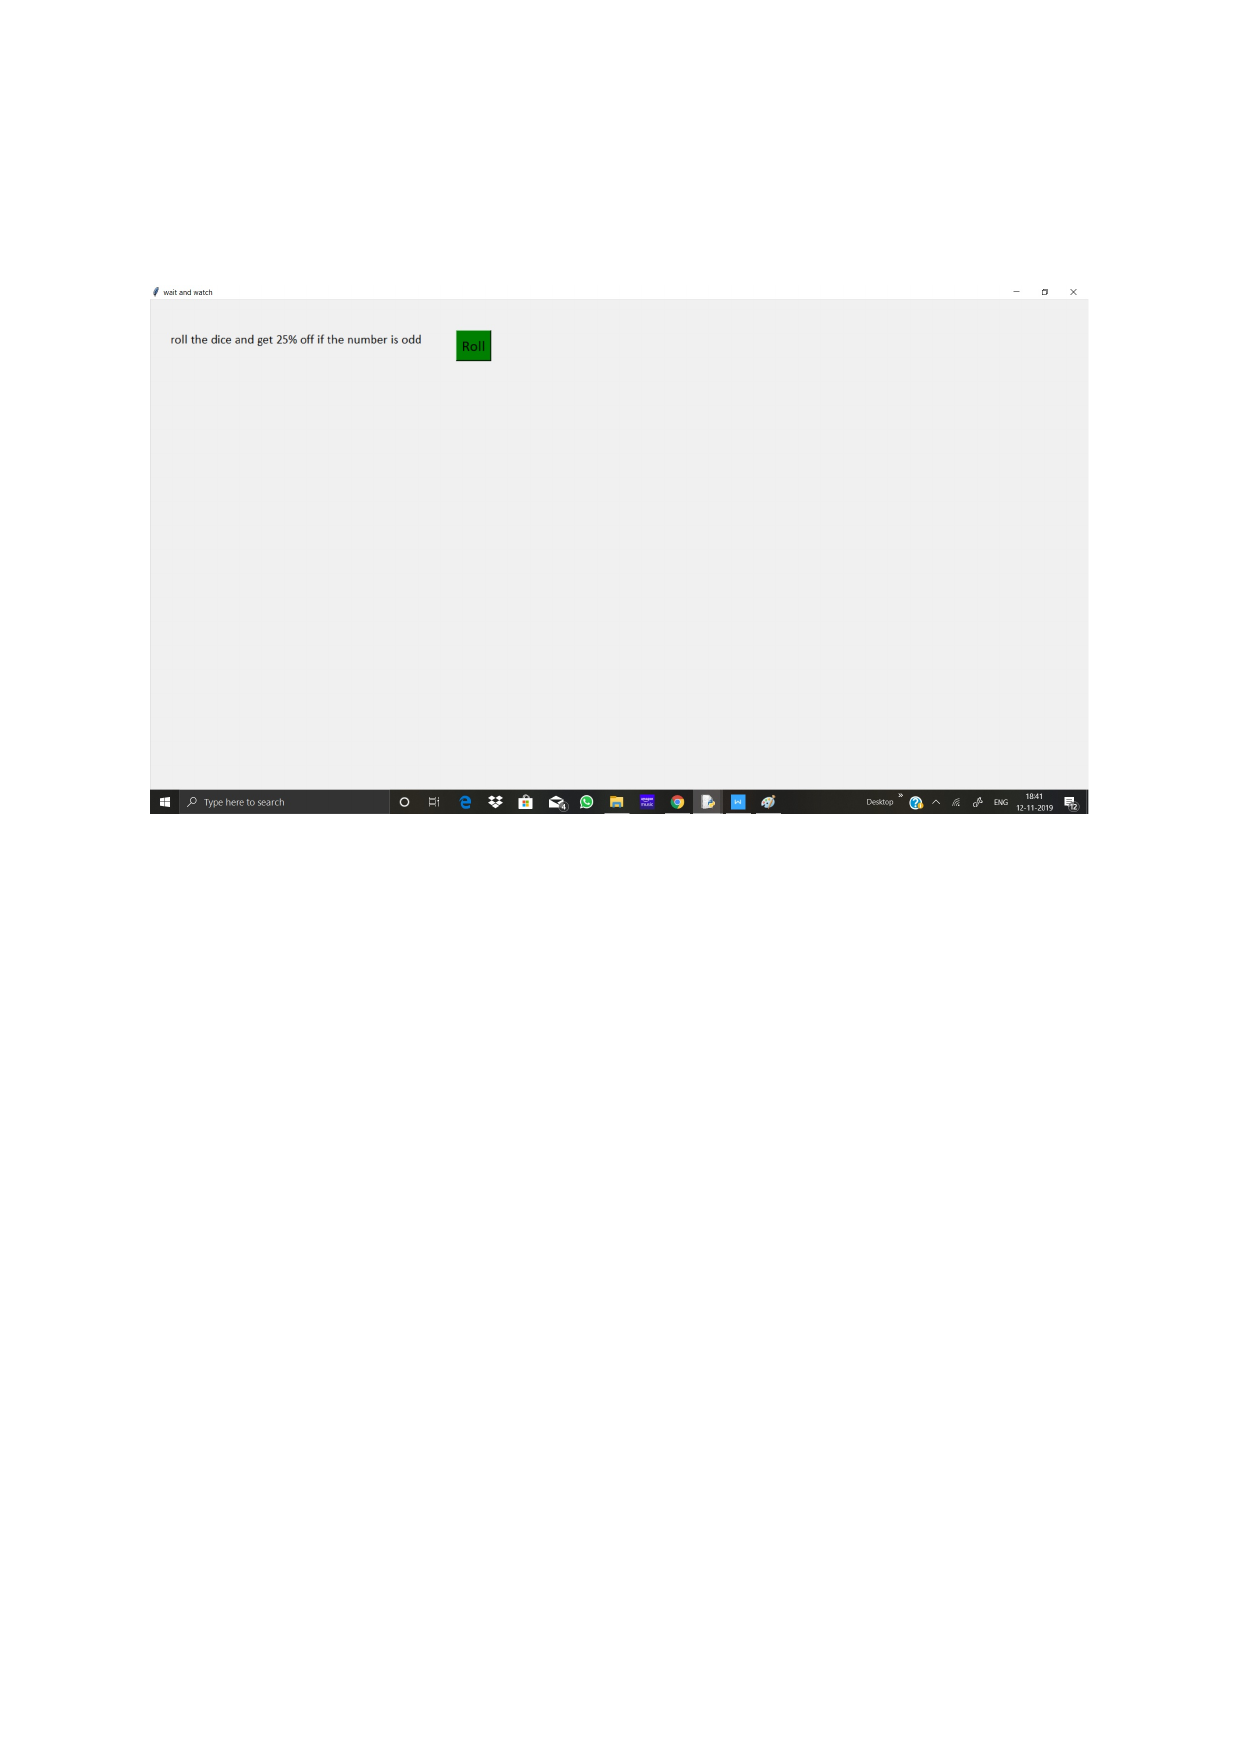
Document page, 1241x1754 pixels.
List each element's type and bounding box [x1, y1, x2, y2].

picture [150, 285, 1089, 814]
